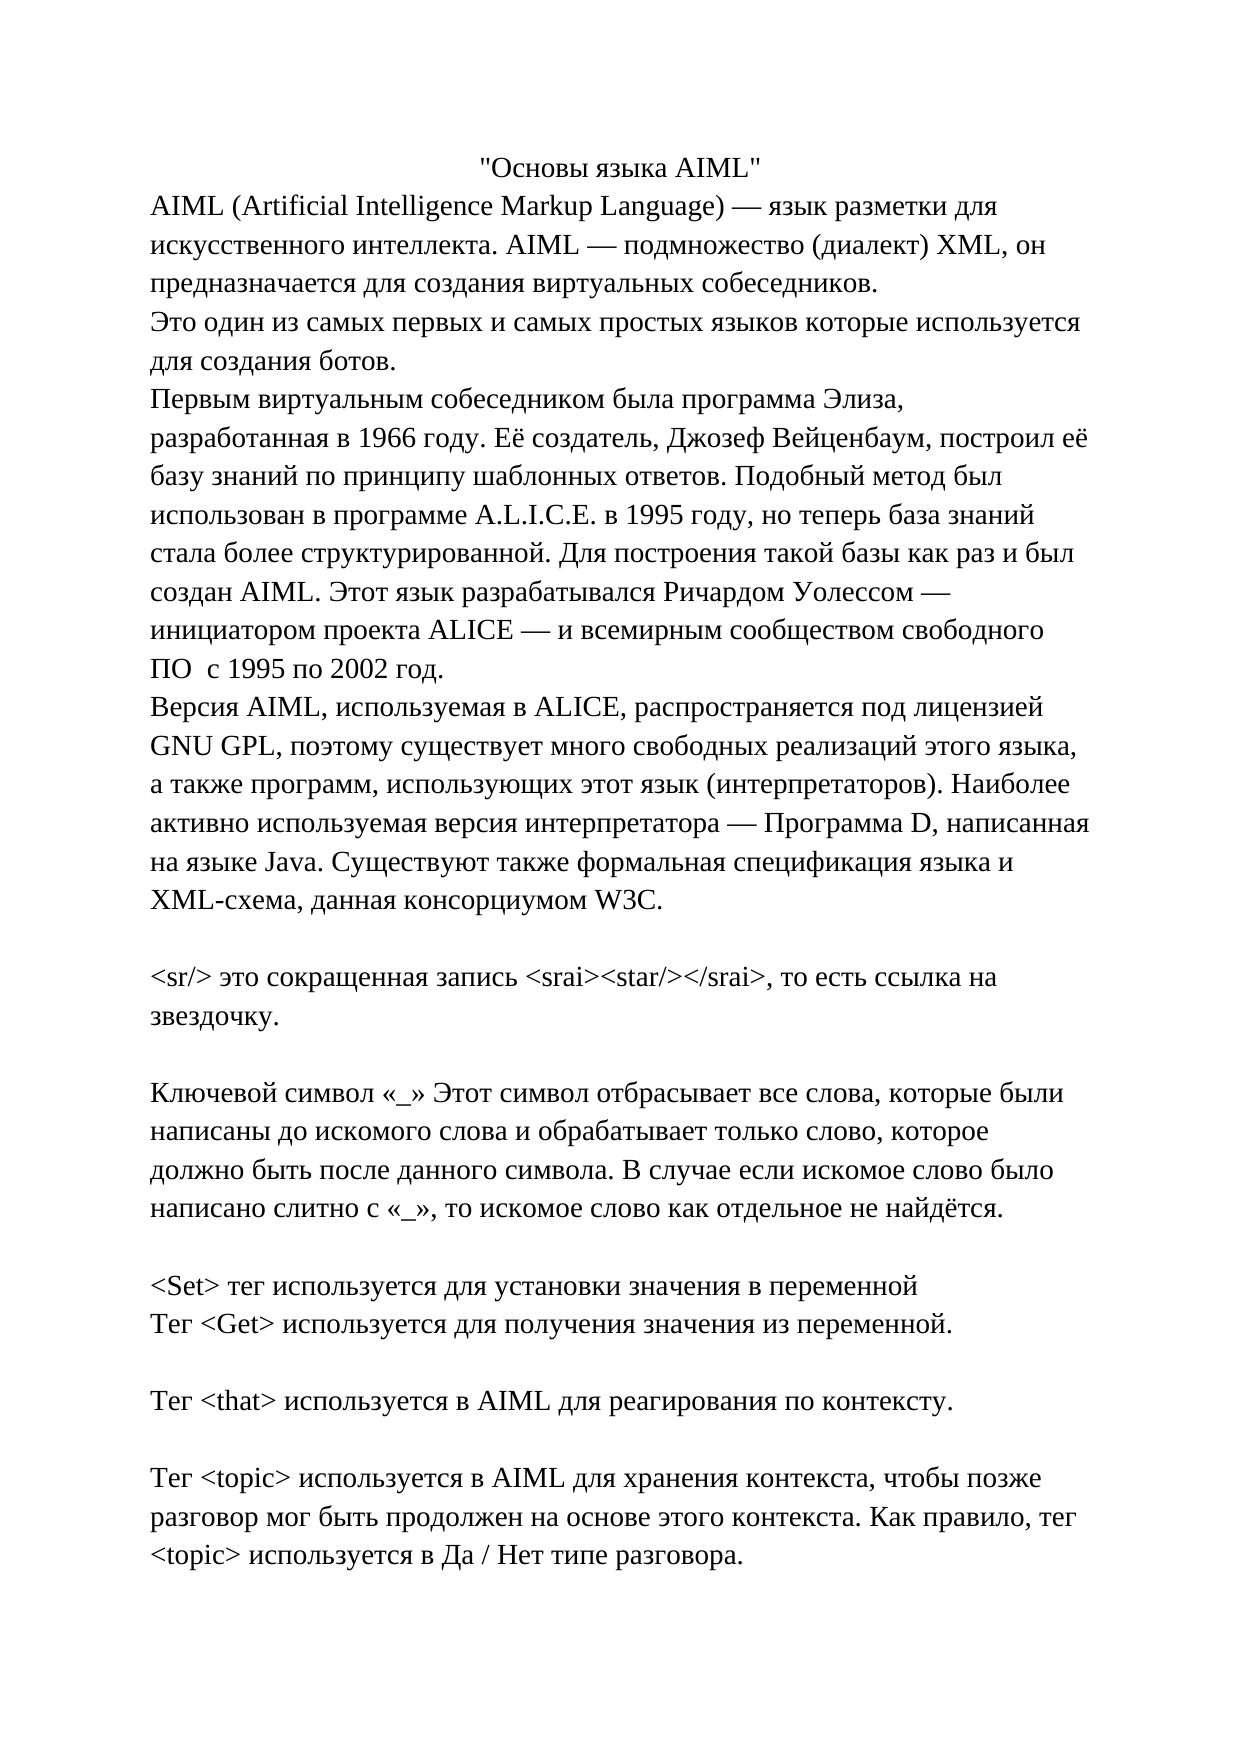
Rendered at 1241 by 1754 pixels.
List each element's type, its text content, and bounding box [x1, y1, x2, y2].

text Тег <Get> используется для получения значения из переменной. [150, 1306, 1090, 1340]
text Ключевой символ «_» Этот символ отбрасывает все слова, которые были написаны до искомого слова и обрабатывает только слово, которое должно быть после данного символа. В случае если искомое слово было написано слитно с «_», то искомое слово как отдельное не найдётся. [150, 1075, 1090, 1224]
text AIML (Artificial Intelligence Markup Language) — язык разметки для [150, 188, 1090, 222]
text Тег <that> используется в AIML для реагирования по контексту. [150, 1383, 1090, 1417]
text <sr/> это сокращенная запись <srai><star/></srai>, то есть ссылка на [150, 959, 1090, 993]
text Тег <topic> используется в AIML для хранения контекста, чтобы позже разговор мог быть продолжен на основе этого контекста. Как правило, тег <topic> используется в Да / Нет типе разговора. [150, 1460, 1090, 1571]
text искусственного интеллекта. AIML — подмножество (диалект) XML, он [150, 227, 1090, 261]
text <Set> тег используется для установки значения в переменной [150, 1268, 1090, 1301]
text Это один из самых первых и самых простых языков которые используется для создания ботов. [150, 304, 1090, 376]
text "Основы языка AIML" [150, 150, 1090, 183]
text предназначается для создания виртуальных собеседников. [150, 266, 1090, 299]
text Версия AIML, используемая в ALICE, распространяется под лицензией GNU GPL, поэтому существует много свободных реализаций этого языка, а также программ, использующих этот язык (интерпретаторов). Наиболее активно используемая версия интерпретатора — Программа D, написанная на языке Java. Существуют также формальная спецификация языка и XML-схема, данная консорциумом W3C. [150, 689, 1090, 916]
text Первым виртуальным собеседником была программа Элиза, разработанная в 1966 году. Её создатель, Джозеф Вейценбаум, построил её базу знаний по принципу шаблонных ответов. Подобный метод был использован в программе A.L.I.C.E. в 1995 году, но теперь база знаний стала более структурированной. Для построения такой базы как раз и был создан AIML. Этот язык разрабатывался Ричардом Уолессом — инициатором проекта ALICE — и всемирным сообществом свободного ПО с 1995 по 2002 год. [150, 381, 1090, 684]
text звездочку. [150, 998, 1090, 1031]
